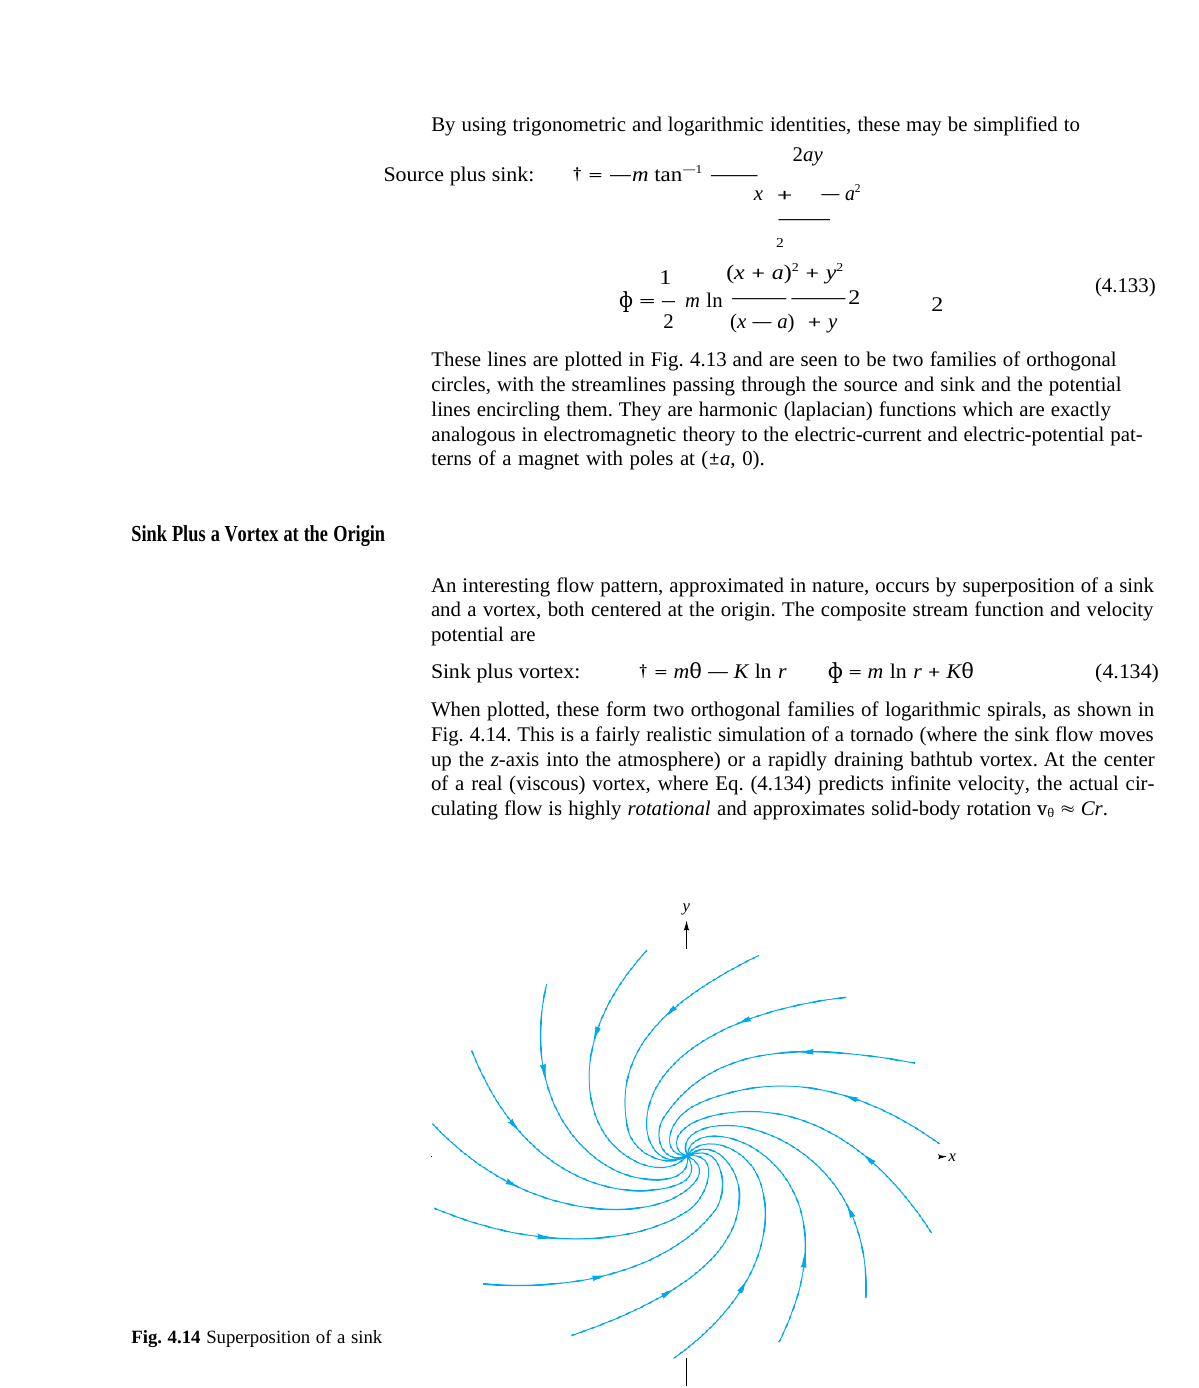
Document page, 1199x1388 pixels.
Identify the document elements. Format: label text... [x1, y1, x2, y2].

picture [431, 1164, 947, 1359]
text An interesting flow pattern, approximated in nature, occurs by superposition of a sink and a vortex, both centered at the origin. The composite stream function and velocity potential are [431, 573, 1155, 646]
picture [431, 949, 947, 1145]
text x [31, 1145, 956, 1164]
text By using trigonometric and logarithmic identities, these may be simplified to [431, 112, 1168, 136]
subtitle Sink Plus a Vortex at the Origin [131, 521, 387, 547]
text — a2 [820, 181, 1168, 206]
text 2ay [431, 149, 822, 164]
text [131, 1326, 382, 1348]
text + —2 [776, 167, 815, 251]
text When plotted, these form two orthogonal families of logarithmic spirals, as shown in Fig. 4.14. This is a fairly realistic simulation of a tornado (where the sink flow moves up the z-axis into the atmosphere) or a rapidly draining bathtub vortex. At the center of a real (viscous) vortex, where Eq. (4.134) predicts infinite velocity, the actual cir- culating flow is highly rotational and approximates solid-body rotation vθ  Cr. [431, 697, 1155, 821]
text Sink plus vortex: † = mθ — K ln r ф = m ln r + Kθ (4.134) [431, 659, 1168, 684]
text Source plus sink: † = —m tan—1 — [31, 166, 763, 185]
text ф = — m ln ——2 2 [626, 297, 1168, 310]
text (4.133) [847, 273, 1155, 297]
text x [31, 185, 763, 204]
text 2 (x — a) + y [663, 310, 1168, 333]
text y [204, 896, 1168, 915]
text 1 (x + a)2 + y2 [31, 264, 843, 283]
text These lines are plotted in Fig. 4.13 and are seen to be two families of orthogonal circles, with the streamlines passing through the source and sink and the potential lines encircling them. They are harmonic (laplacian) functions which are exactly analogous in electromagnetic theory to the electric-current and electric-potential pat- terns of a magnet with poles at (±a, 0). [431, 347, 1158, 471]
